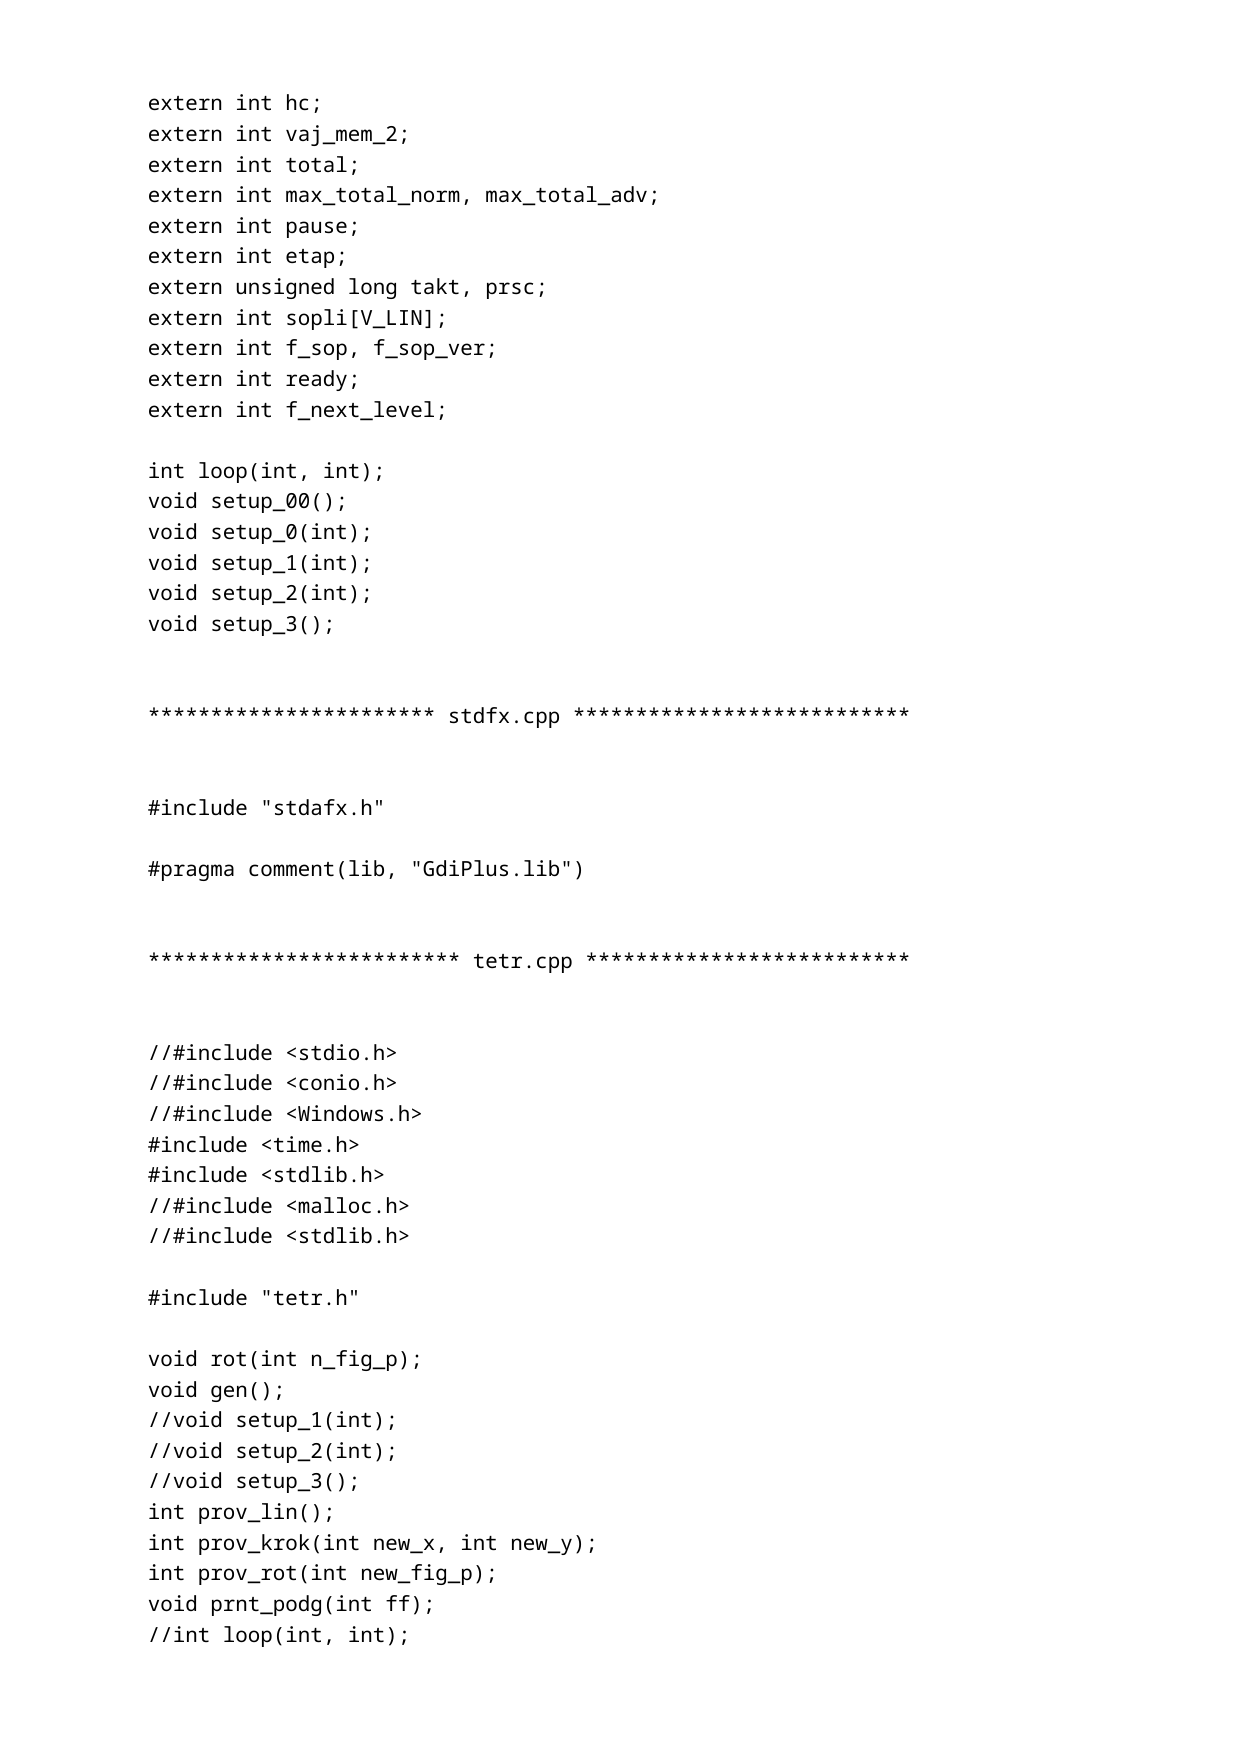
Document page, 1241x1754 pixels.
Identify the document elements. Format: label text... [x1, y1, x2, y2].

text void setup_3(); [148, 609, 1152, 638]
text extern int vaj_mem_2; [148, 119, 1152, 148]
text void gen(); [148, 1375, 1152, 1403]
text extern int pause; [148, 211, 1152, 239]
text //void setup_1(int); [148, 1405, 1152, 1434]
text ************************* tetr.cpp ************************** [148, 946, 1152, 974]
text //#include <stdlib.h> [148, 1222, 1152, 1250]
text //void setup_3(); [148, 1467, 1152, 1495]
text extern int f_sop, f_sop_ver; [148, 333, 1152, 362]
text //#include <Windows.h> [148, 1099, 1152, 1128]
text extern int total; [148, 150, 1152, 178]
text int prov_rot(int new_fig_p); [148, 1558, 1152, 1587]
text int loop(int, int); [148, 456, 1152, 484]
text #pragma comment(lib, "GdiPlus.lib") [148, 854, 1152, 883]
text extern int max_total_norm, max_total_adv; [148, 180, 1152, 209]
text #include "tetr.h" [148, 1283, 1152, 1311]
text extern int sopli[V_LIN]; [148, 303, 1152, 331]
text int prov_krok(int new_x, int new_y); [148, 1528, 1152, 1556]
text #include "stdafx.h" [148, 793, 1152, 821]
text void prnt_podg(int ff); [148, 1589, 1152, 1618]
text void setup_0(int); [148, 517, 1152, 546]
text void setup_2(int); [148, 578, 1152, 607]
text extern int ready; [148, 364, 1152, 393]
text *********************** stdfx.cpp *************************** [148, 701, 1152, 729]
text //#include <stdio.h> [148, 1038, 1152, 1066]
text void rot(int n_fig_p); [148, 1344, 1152, 1373]
text void setup_1(int); [148, 548, 1152, 576]
text extern unsigned long takt, prsc; [148, 272, 1152, 301]
text //int loop(int, int); [148, 1620, 1152, 1648]
text //#include <conio.h> [148, 1068, 1152, 1097]
text void setup_00(); [148, 487, 1152, 515]
text #include <stdlib.h> [148, 1160, 1152, 1189]
text #include <time.h> [148, 1130, 1152, 1158]
text //void setup_2(int); [148, 1436, 1152, 1464]
text int prov_lin(); [148, 1497, 1152, 1526]
text extern int hc; [148, 88, 1152, 117]
text extern int etap; [148, 242, 1152, 270]
text extern int f_next_level; [148, 395, 1152, 423]
text //#include <malloc.h> [148, 1191, 1152, 1219]
